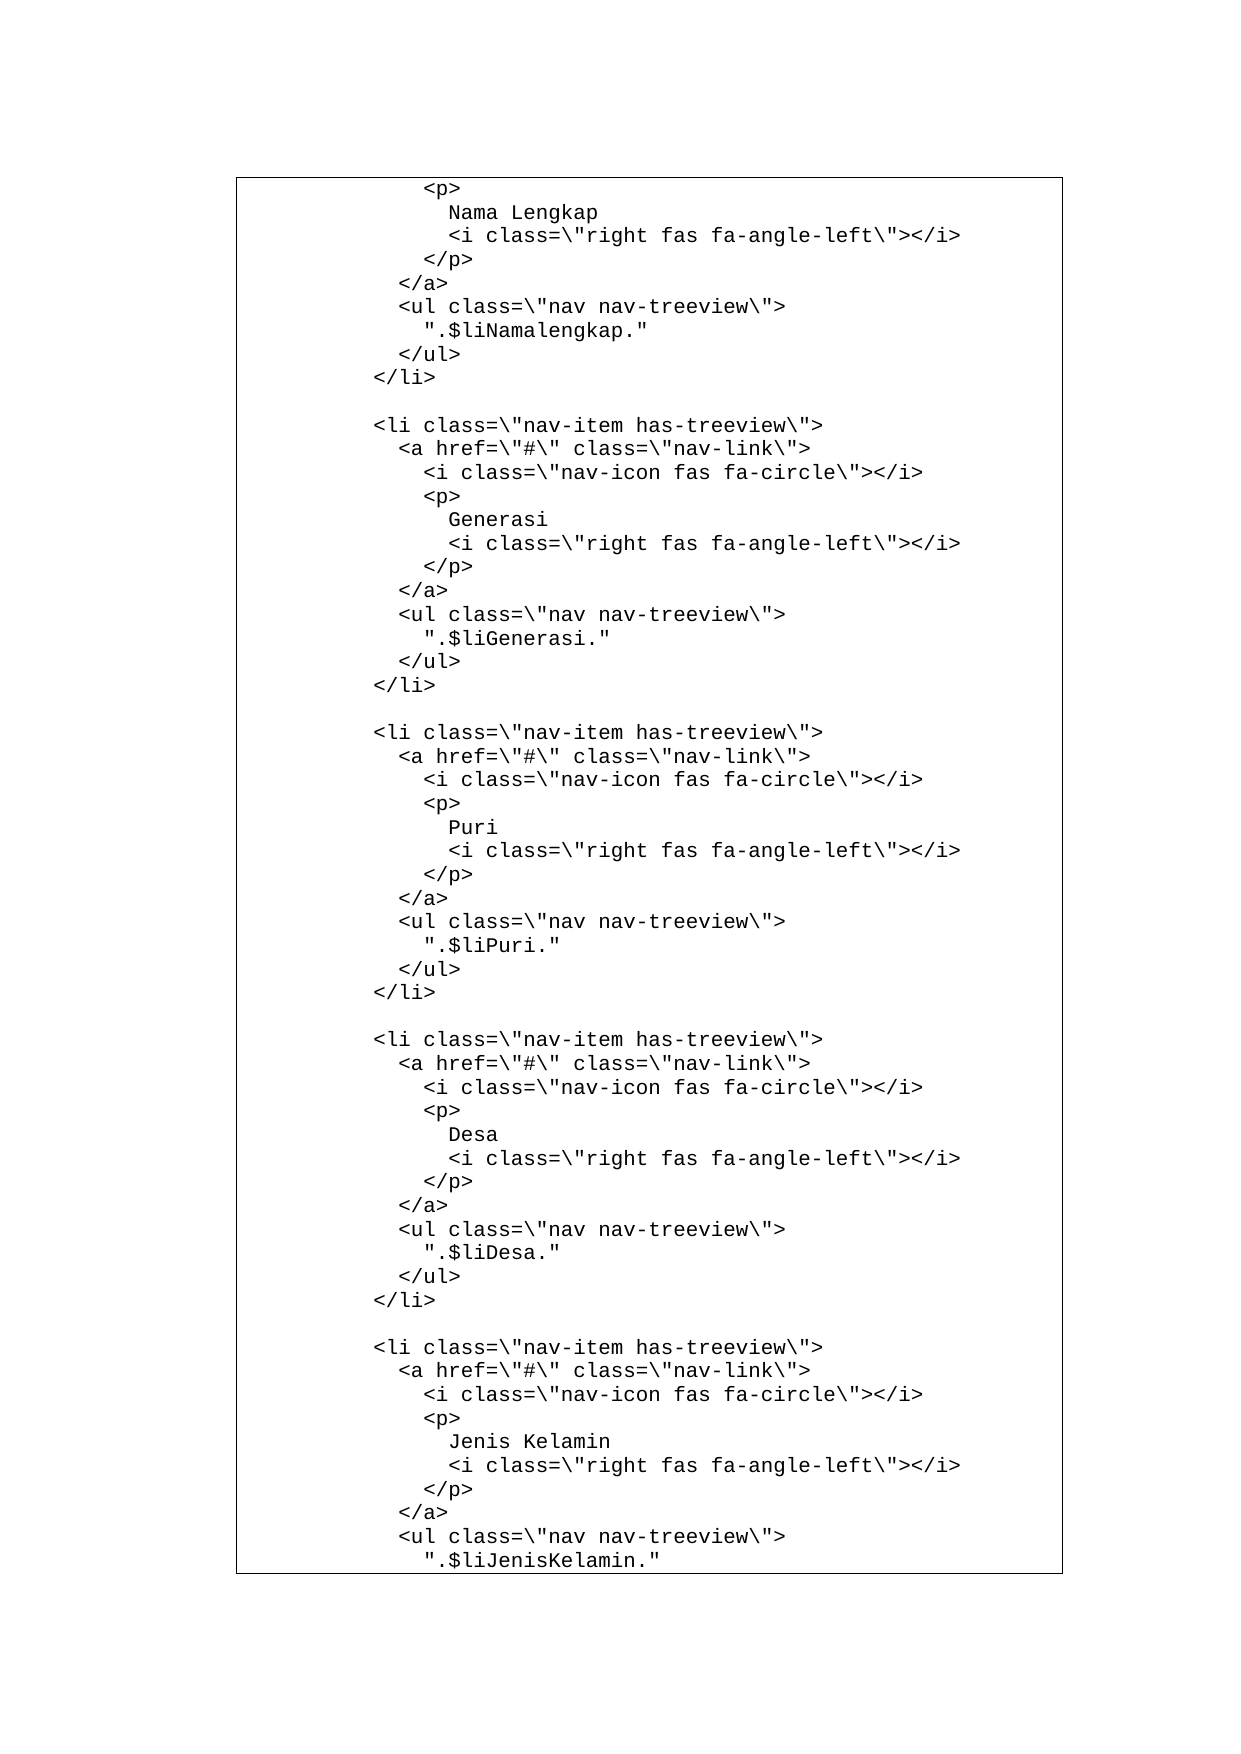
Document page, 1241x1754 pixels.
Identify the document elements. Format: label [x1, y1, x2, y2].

table_cell [237, 178, 1062, 1573]
